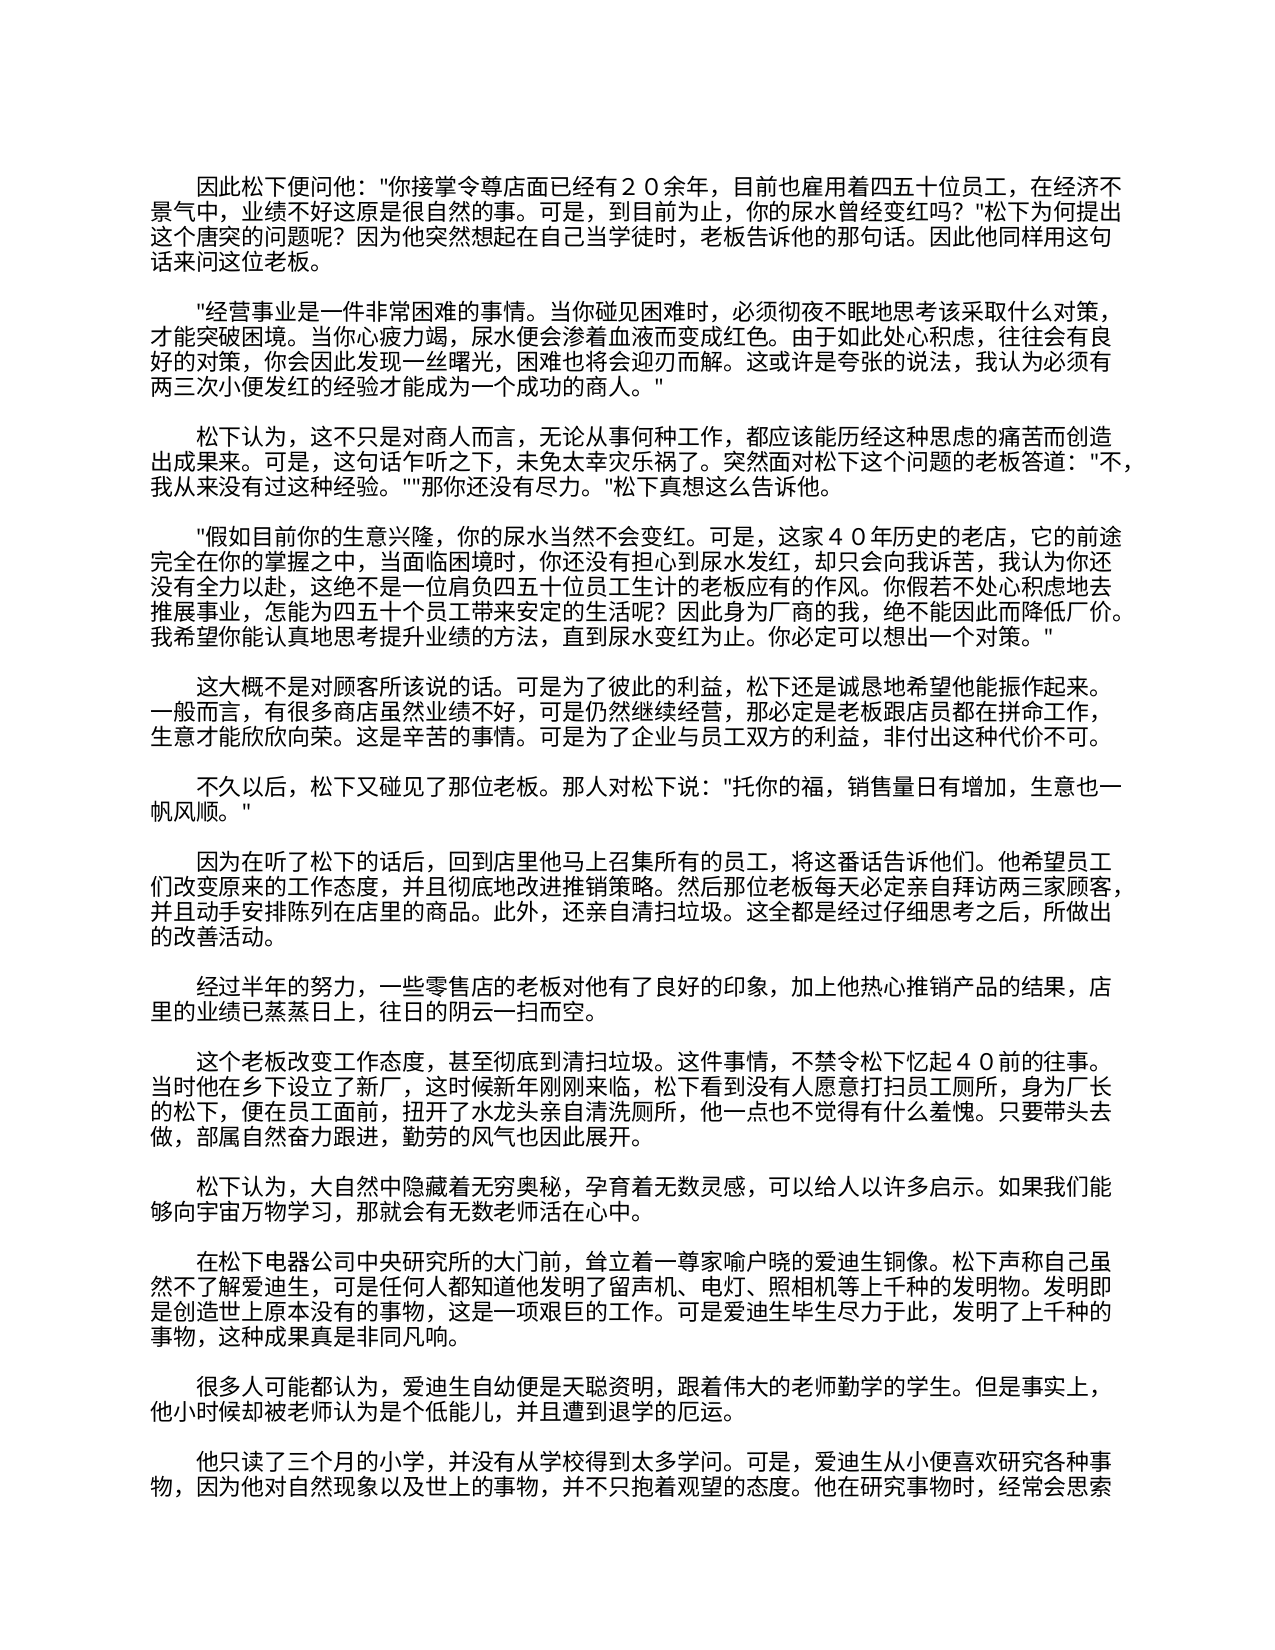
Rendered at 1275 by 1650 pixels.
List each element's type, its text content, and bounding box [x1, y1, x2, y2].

text 因为在听了松下的话后，回到店里他马上召集所有的员工，将这番话告诉他们。他希望员工们改变原来的工作态度，并且彻底地改进推销策略。然后那位老板每天必定亲自拜访两三家顾客，并且动手安排陈列在店里的商品。此外，还亲自清扫垃圾。这全都是经过仔细思考之后，所做出的改善活动。 [150, 850, 1125, 950]
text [150, 1450, 1125, 1500]
text 不久以后，松下又碰见了那位老板。那人对松下说："托你的福，销售量日有增加，生意也一帆风顺。" [150, 775, 1125, 825]
text 因此松下便问他："你接掌令尊店面已经有２０余年，目前也雇用着四五十位员工，在经济不景气中，业绩不好这原是很自然的事。可是，到目前为止，你的尿水曾经变红吗？"松下为何提出这个唐突的问题呢？因为他突然想起在自己当学徒时，老板告诉他的那句话。因此他同样用这句话来问这位老板。 [150, 175, 1125, 275]
text 松下认为，大自然中隐藏着无穷奥秘，孕育着无数灵感，可以给人以许多启示。如果我们能够向宇宙万物学习，那就会有无数老师活在心中。 [150, 1175, 1125, 1225]
text 松下认为，这不只是对商人而言，无论从事何种工作，都应该能历经这种思虑的痛苦而创造出成果来。可是，这句话乍听之下，未免太幸灾乐祸了。突然面对松下这个问题的老板答道："不，我从来没有过这种经验。""那你还没有尽力。"松下真想这么告诉他。 [150, 425, 1125, 500]
text 这大概不是对顾客所该说的话。可是为了彼此的利益，松下还是诚恳地希望他能振作起来。一般而言，有很多商店虽然业绩不好，可是仍然继续经营，那必定是老板跟店员都在拼命工作，生意才能欣欣向荣。这是辛苦的事情。可是为了企业与员工双方的利益，非付出这种代价不可。 [150, 675, 1125, 750]
text 很多人可能都认为，爱迪生自幼便是天聪资明，跟着伟大的老师勤学的学生。但是事实上，他小时候却被老师认为是个低能儿，并且遭到退学的厄运。 [150, 1375, 1125, 1425]
text 这个老板改变工作态度，甚至彻底到清扫垃圾。这件事情，不禁令松下忆起４０前的往事。当时他在乡下设立了新厂，这时候新年刚刚来临，松下看到没有人愿意打扫员工厕所，身为厂长的松下，便在员工面前，扭开了水龙头亲自清洗厕所，他一点也不觉得有什么羞愧。只要带头去做，部属自然奋力跟进，勤劳的风气也因此展开。 [150, 1050, 1125, 1150]
text "假如目前你的生意兴隆，你的尿水当然不会变红。可是，这家４０年历史的老店，它的前途完全在你的掌握之中，当面临困境时，你还没有担心到尿水发红，却只会向我诉苦，我认为你还没有全力以赴，这绝不是一位肩负四五十位员工生计的老板应有的作风。你假若不处心积虑地去推展事业，怎能为四五十个员工带来安定的生活呢？因此身为厂商的我，绝不能因此而降低厂价。我希望你能认真地思考提升业绩的方法，直到尿水变红为止。你必定可以想出一个对策。" [150, 525, 1125, 650]
text "经营事业是一件非常困难的事情。当你碰见困难时，必须彻夜不眠地思考该采取什么对策，才能突破困境。当你心疲力竭，尿水便会渗着血液而变成红色。由于如此处心积虑，往往会有良好的对策，你会因此发现一丝曙光，困难也将会迎刃而解。这或许是夸张的说法，我认为必须有两三次小便发红的经验才能成为一个成功的商人。" [150, 300, 1125, 400]
text 在松下电器公司中央研究所的大门前，耸立着一尊家喻户晓的爱迪生铜像。松下声称自己虽然不了解爱迪生，可是任何人都知道他发明了留声机、电灯、照相机等上千种的发明物。发明即是创造世上原本没有的事物，这是一项艰巨的工作。可是爱迪生毕生尽力于此，发明了上千种的事物，这种成果真是非同凡响。 [150, 1250, 1125, 1350]
text 经过半年的努力，一些零售店的老板对他有了良好的印象，加上他热心推销产品的结果，店里的业绩已蒸蒸日上，往日的阴云一扫而空。 [150, 975, 1125, 1025]
